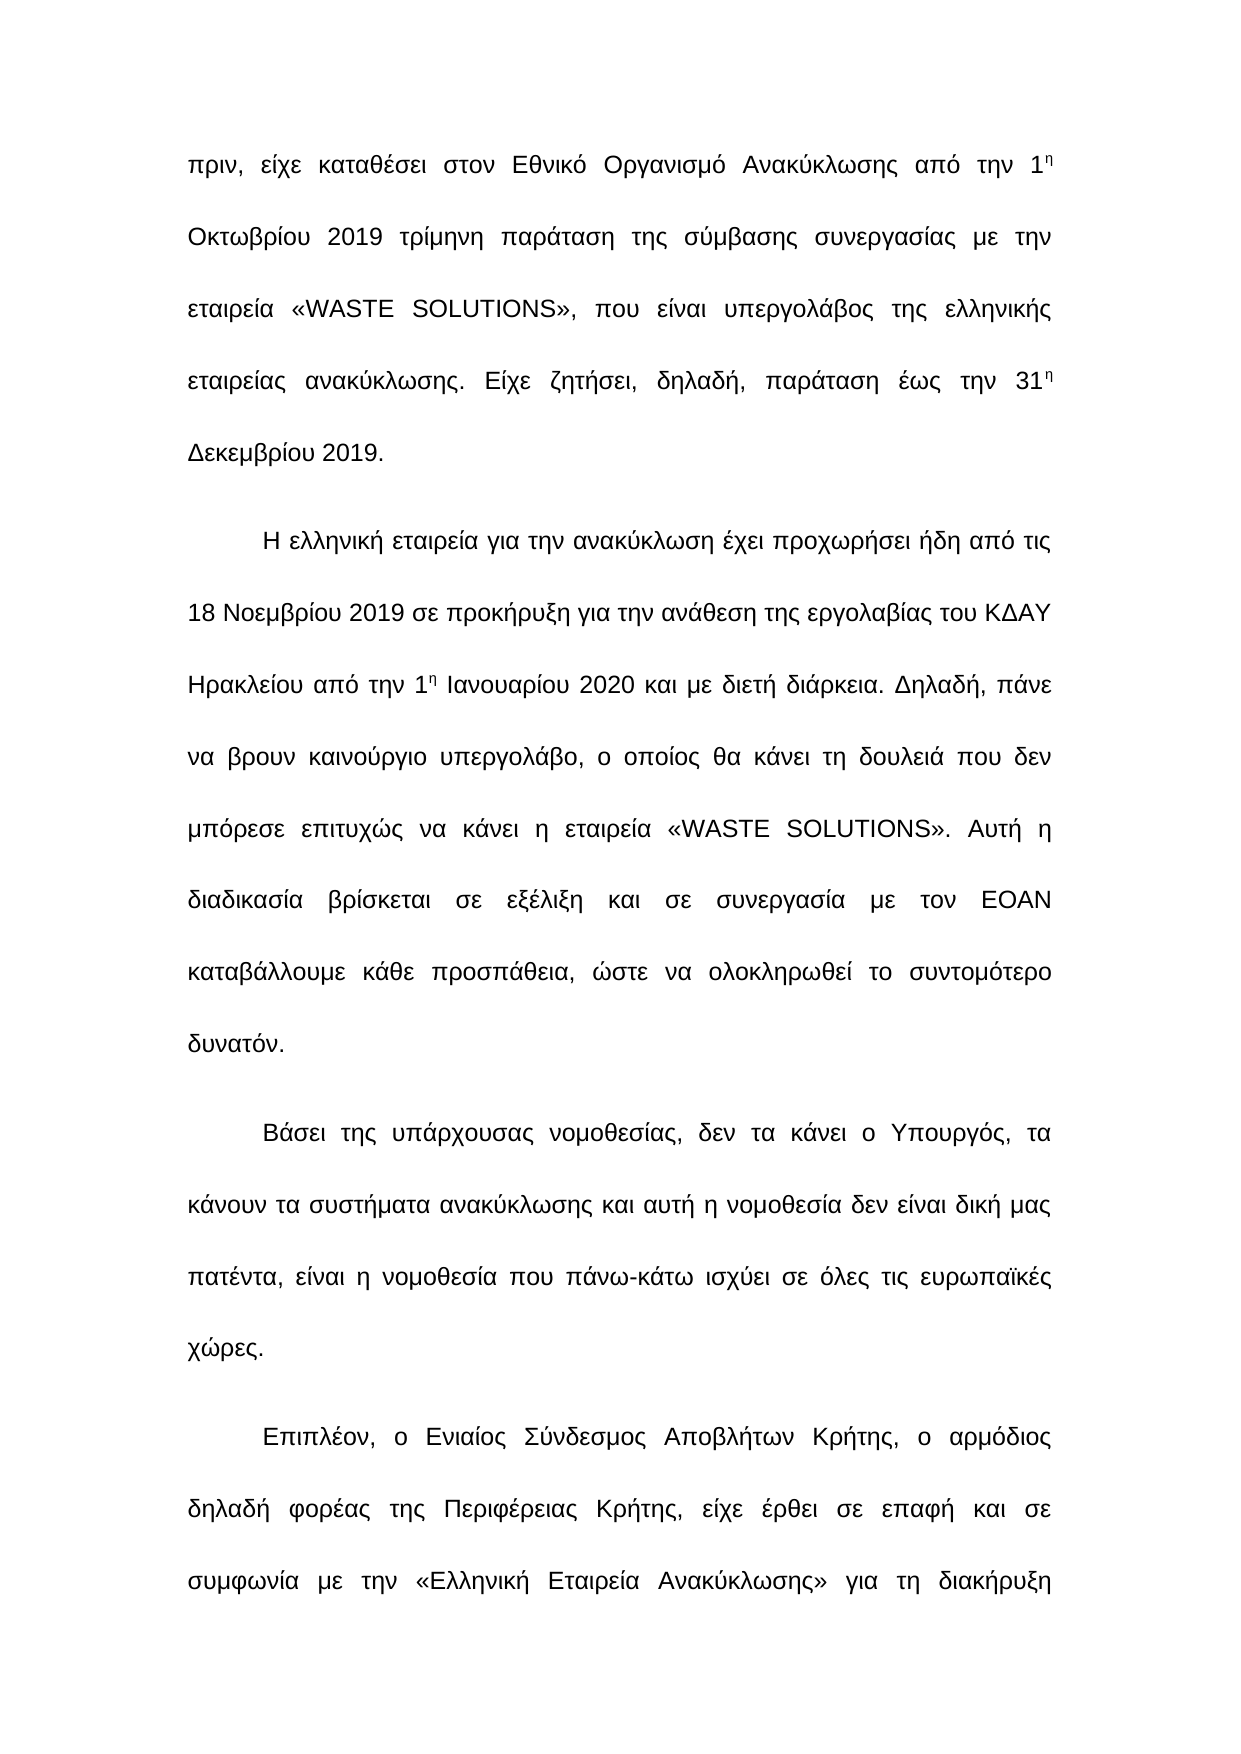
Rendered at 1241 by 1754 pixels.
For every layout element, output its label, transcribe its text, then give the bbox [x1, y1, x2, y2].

text Η ελληνική εταιρεία για την ανακύκλωση έχει προχωρήσει ήδη από τις 18 Νοεμβρίου 2019 σε προκήρυξη για την ανάθεση της εργολαβίας του ΚΔΑΥ Ηρακλείου από την 1η Ιανουαρίου 2020 και με διετή διάρκεια. Δηλαδή, πάνε να βρουν καινούργιο υπεργολάβο, ο οποίος θα κάνει τη δουλειά που δεν μπόρεσε επιτυχώς να κάνει η εταιρεία «WASTE SOLUTIONS». Αυτή η διαδικασία βρίσκεται σε εξέλιξη και σε συνεργασία με τον ΕΟΑΝ καταβάλλουμε κάθε προσπάθεια, ώστε να ολοκληρωθεί το συντομότερο δυνατόν. [187, 526, 1053, 1058]
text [187, 150, 1053, 466]
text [187, 1422, 1053, 1594]
text Βάσει της υπάρχουσας νομοθεσίας, δεν τα κάνει ο Υπουργός, τα κάνουν τα συστήματα ανακύκλωσης και αυτή η νομοθεσία δεν είναι δική μας πατέντα, είναι η νομοθεσία που πάνω-κάτω ισχύει σε όλες τις ευρωπαϊκές χώρες. [187, 1118, 1053, 1362]
